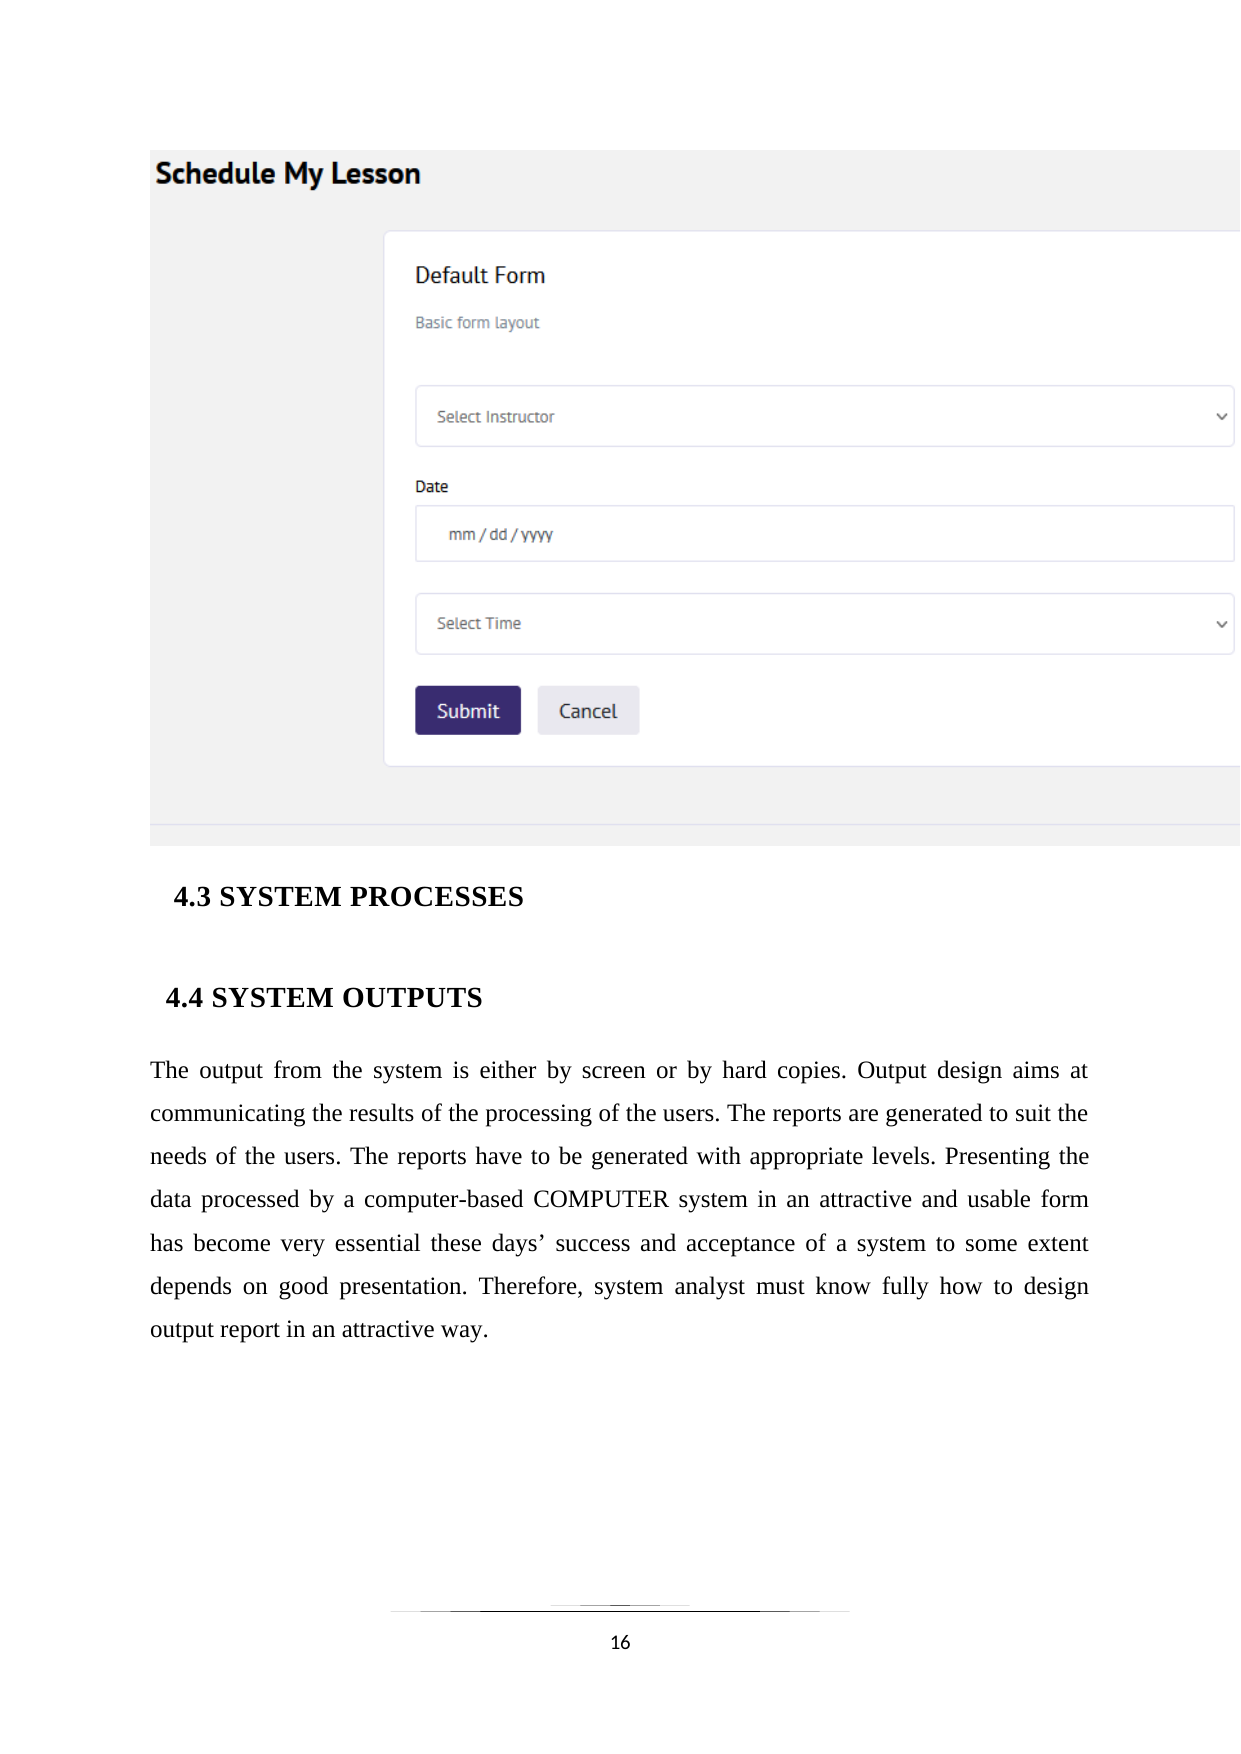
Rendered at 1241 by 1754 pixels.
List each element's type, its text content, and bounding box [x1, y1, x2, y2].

picture [150, 150, 1241, 846]
text The output from the system is either by screen or by hard copies. Output design aims at communicating the results of the processing of the users. The reports are generated to suit the needs of the users. The reports have to be generated with appropriate levels. Presenting the data processed by a computer-based COMPUTER system in an attractive and usable form has become very essential these days’ success and acceptance of a system to some extent depends on good presentation. Therefore, system analyst must know fully how to design output report in an attractive way. [150, 1055, 1090, 1343]
subtitle 4.3 SYSTEM PROCESSES [150, 879, 1090, 913]
subtitle 4.4 SYSTEM OUTPUTS [150, 980, 1090, 1013]
